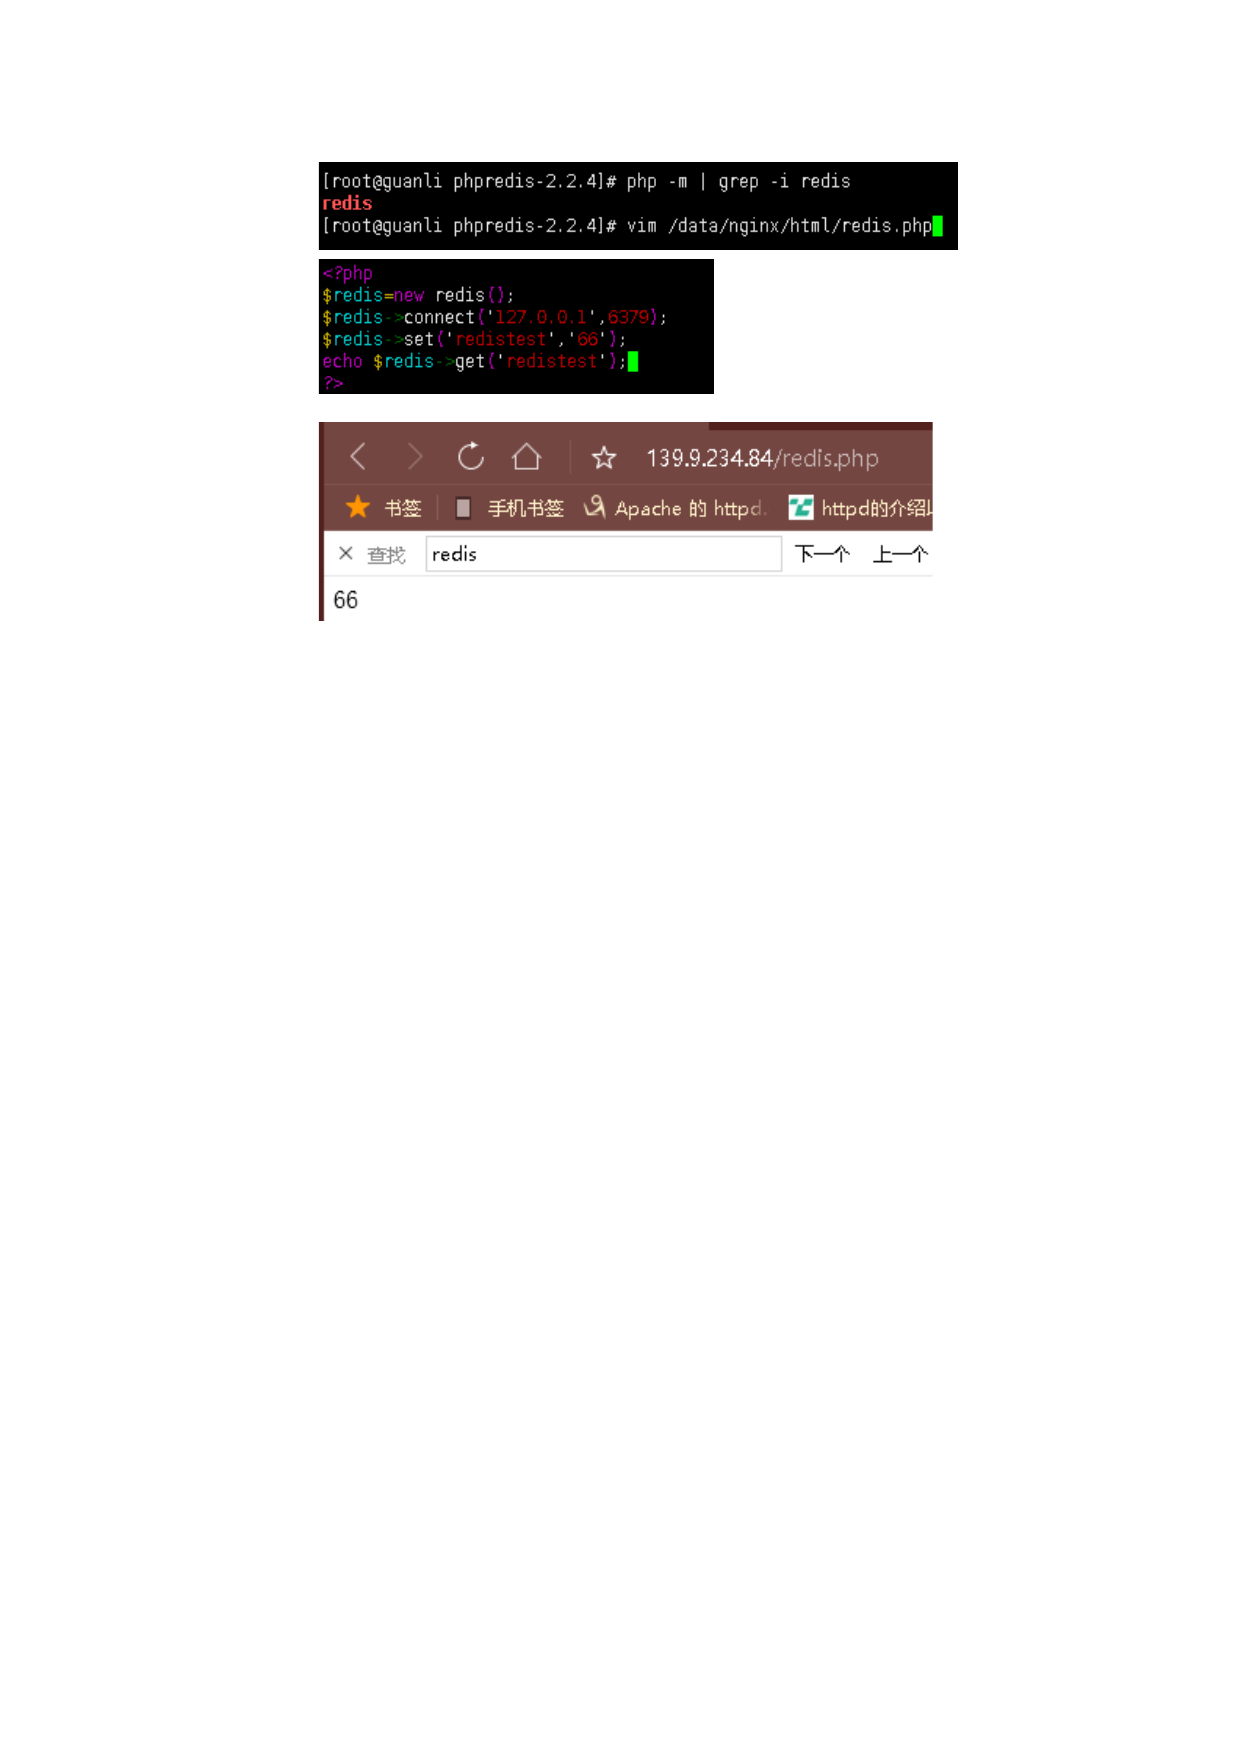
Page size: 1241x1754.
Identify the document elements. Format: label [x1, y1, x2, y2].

picture [318, 422, 933, 621]
picture [318, 162, 958, 250]
picture [318, 259, 714, 394]
